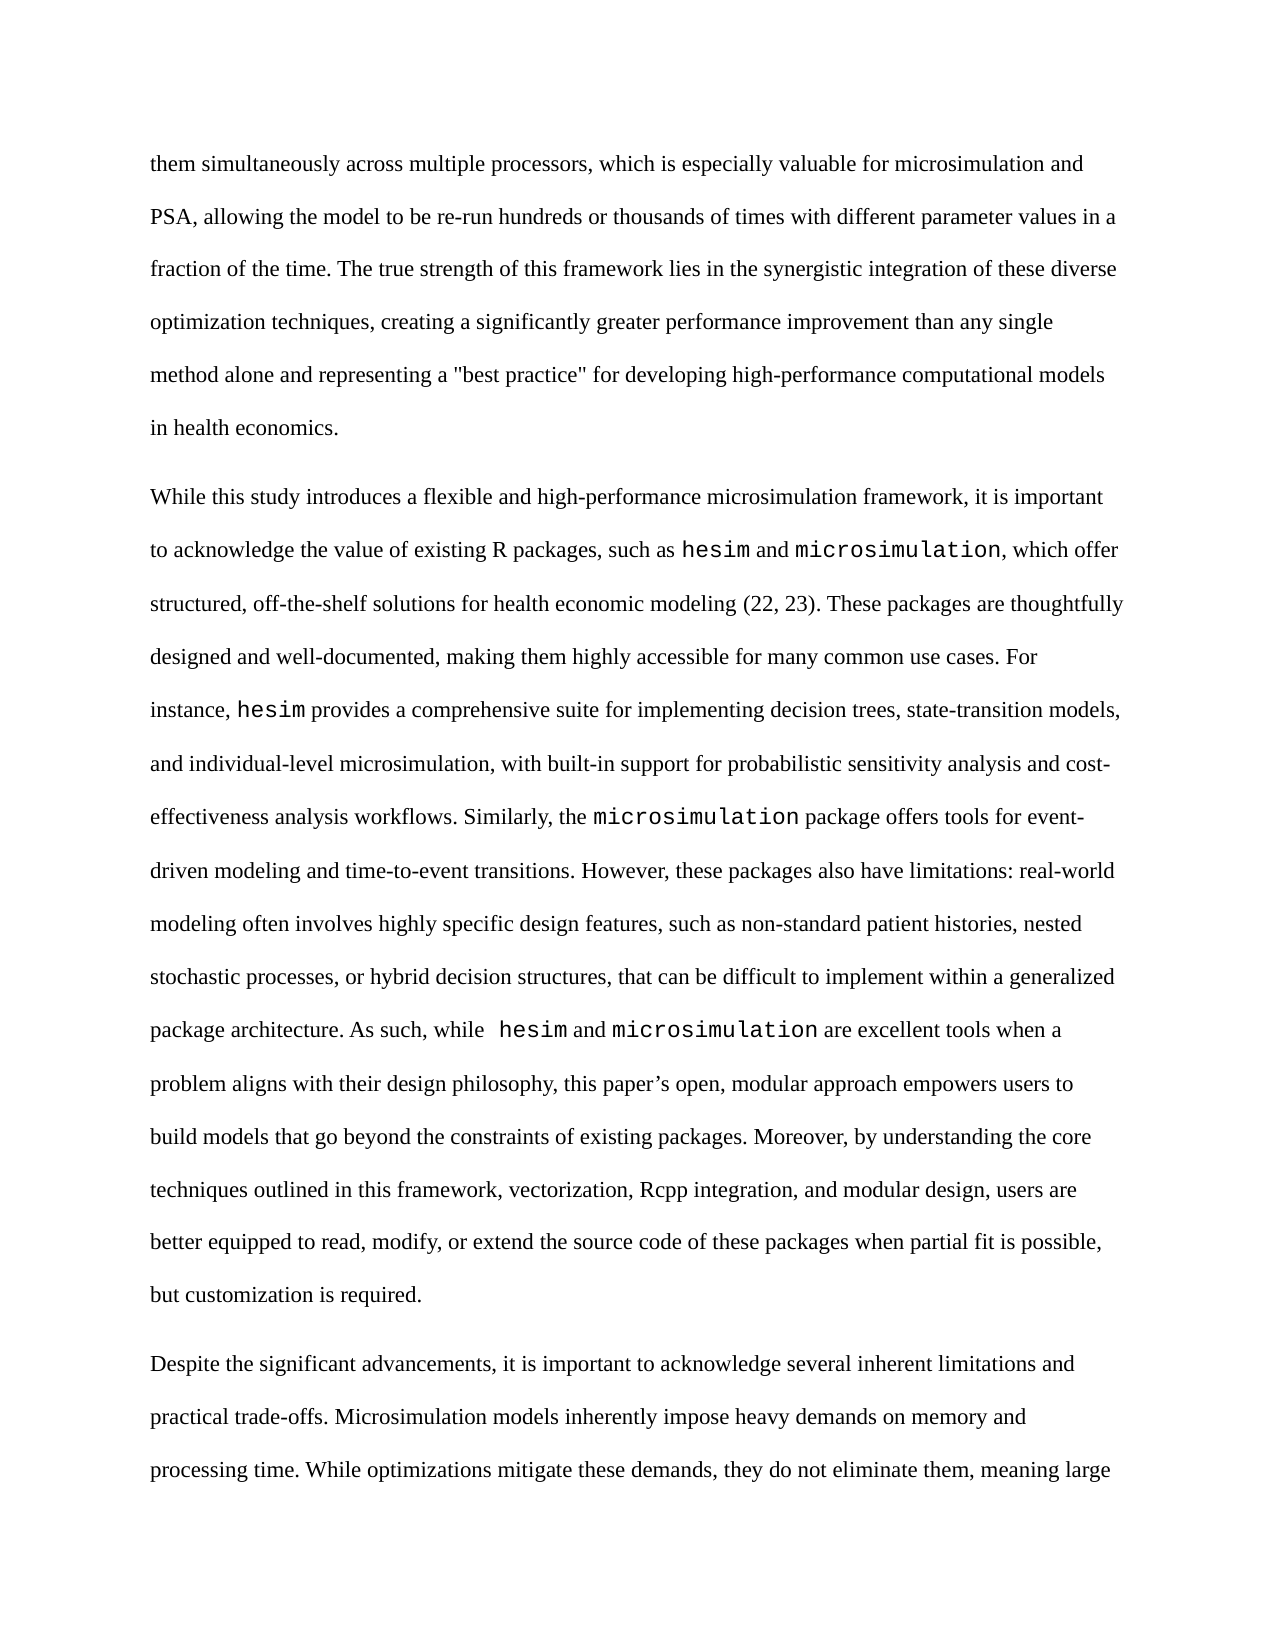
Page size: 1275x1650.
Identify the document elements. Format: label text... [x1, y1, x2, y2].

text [150, 150, 1125, 440]
text While this study introduces a flexible and high-performance microsimulation framework, it is important to acknowledge the value of existing R packages, such as hesim and microsimulation, which offer structured, off-the-shelf solutions for health economic modeling (22, 23). These packages are thoughtfully designed and well-documented, making them highly accessible for many common use cases. For instance, hesim provides a comprehensive suite for implementing decision trees, state-transition models, and individual-level microsimulation, with built-in support for probabilistic sensitivity analysis and cost-effectiveness analysis workflows. Similarly, the microsimulation package offers tools for event-driven modeling and time-to-event transitions. However, these packages also have limitations: real-world modeling often involves highly specific design features, such as non-standard patient histories, nested stochastic processes, or hybrid decision structures, that can be difficult to implement within a generalized package architecture. As such, while hesim and microsimulation are excellent tools when a problem aligns with their design philosophy, this paper’s open, modular approach empowers users to build models that go beyond the constraints of existing packages. Moreover, by understanding the core techniques outlined in this framework, vectorization, Rcpp integration, and modular design, users are better equipped to read, modify, or extend the source code of these packages when partial fit is possible, but customization is required. [150, 483, 1125, 1307]
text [150, 1350, 1125, 1482]
